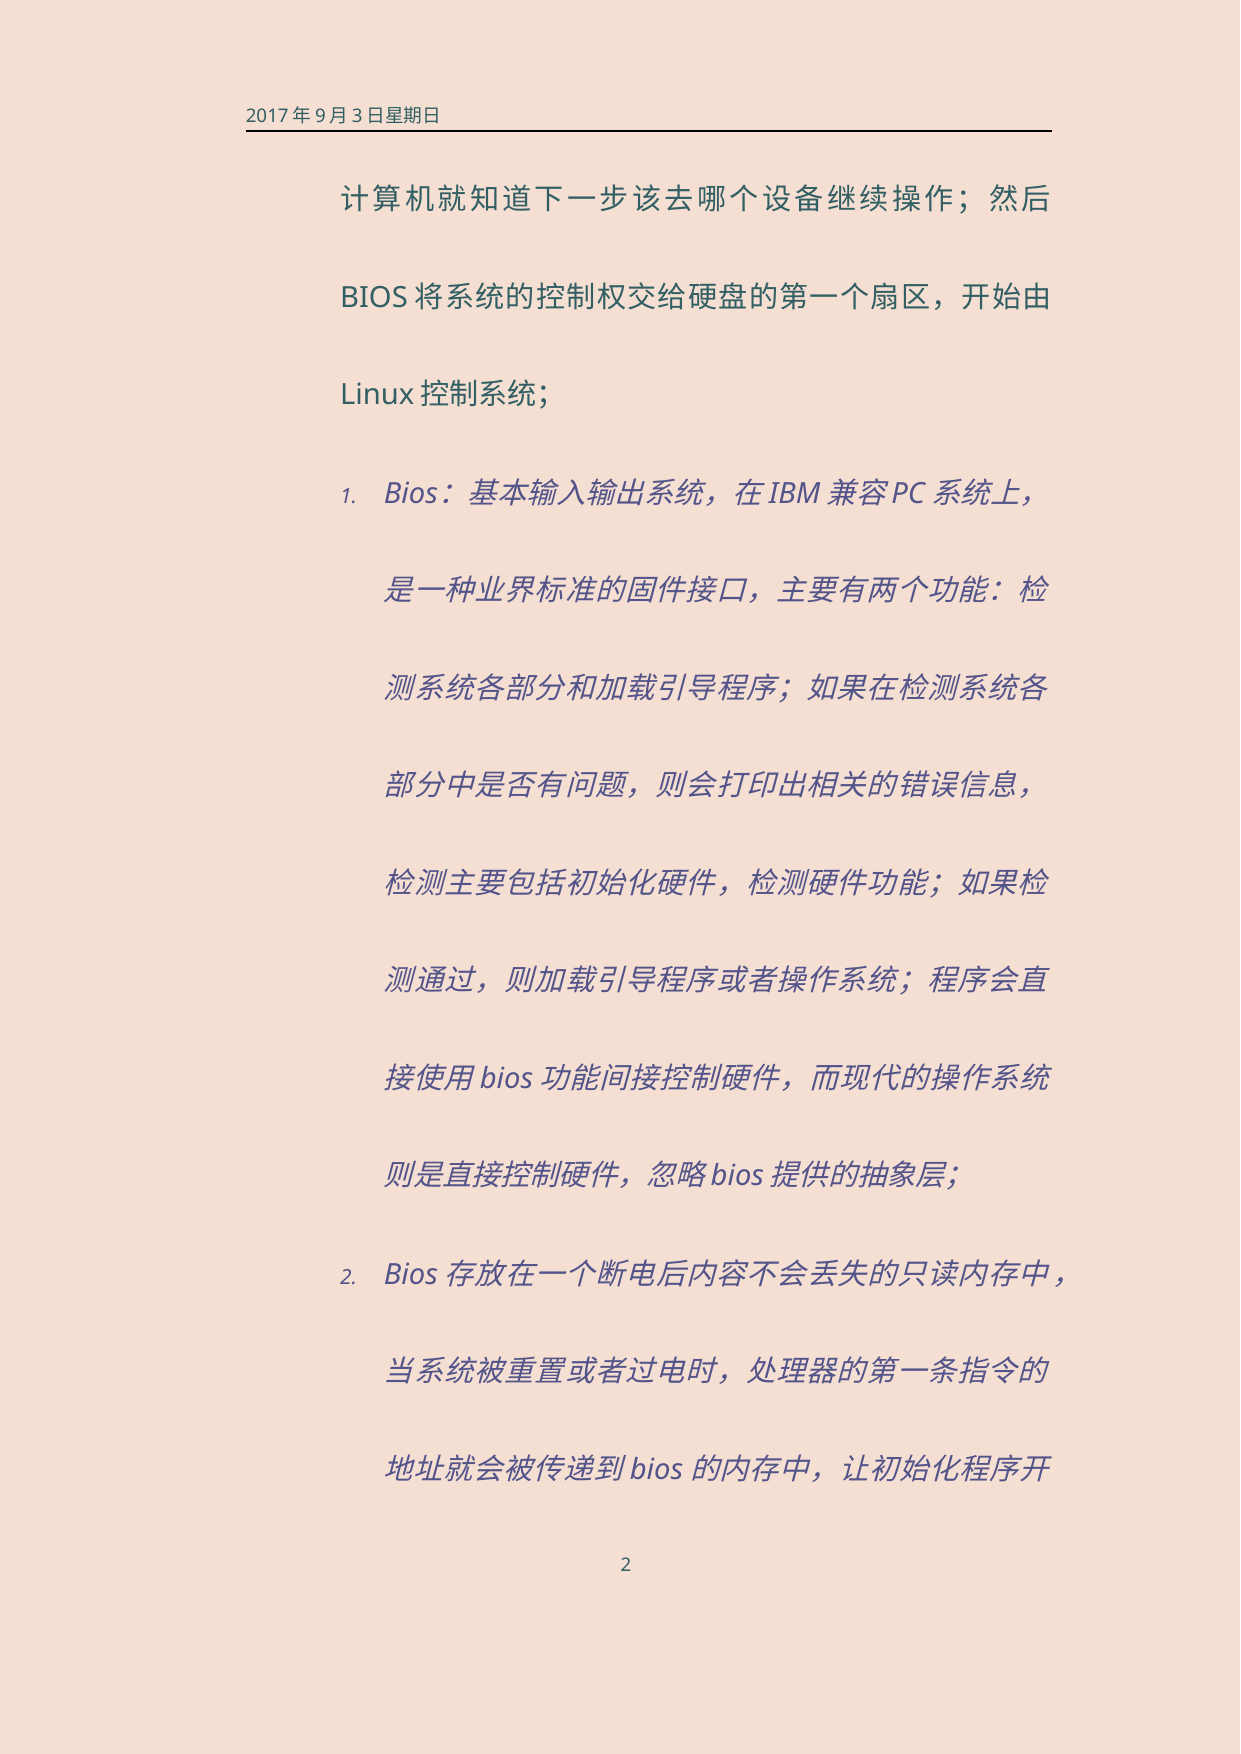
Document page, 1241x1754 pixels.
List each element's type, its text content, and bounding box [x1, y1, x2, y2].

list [340, 1239, 1052, 1499]
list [296, 164, 1052, 424]
list Bios：基本输入输出系统，在IBM兼容PC系统上，是一种业界标准的固件接口，主要有两个功能：检测系统各部分和加载引导程序；如果在检测系统各部分中是否有问题，则会打印出相关的错误信息，检测主要包括初始化硬件，检测硬件功能；如果检测通过，则加载引导程序或者操作系统；程序会直接使用bios功能间接控制硬件，而现代的操作系统则是直接控制硬件，忽略bios提供的抽象层； [340, 458, 1052, 1206]
